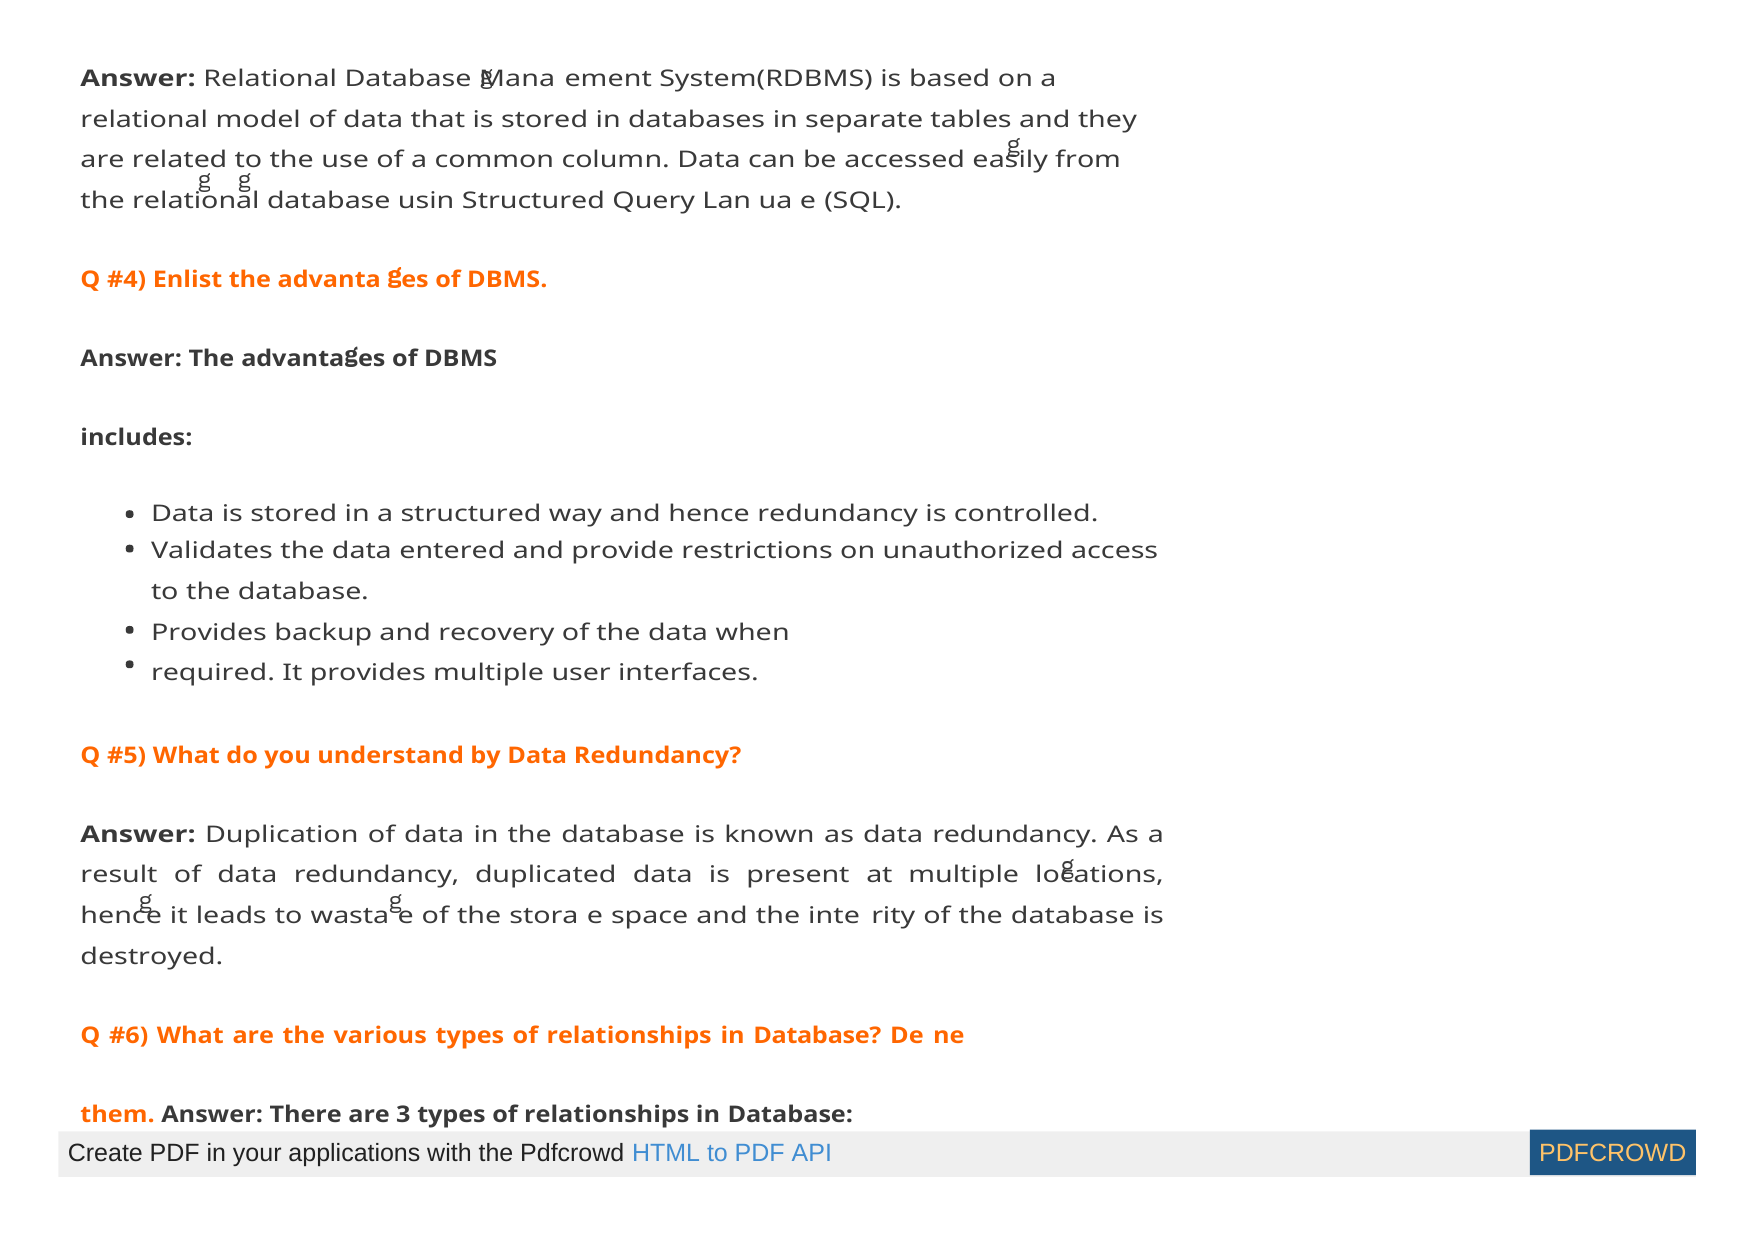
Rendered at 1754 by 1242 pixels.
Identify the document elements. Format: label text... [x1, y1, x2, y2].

text Provides backup and recovery of the data when required. It provides multiple user interfaces. [151, 616, 821, 687]
text Answer: Duplication of data in the database is known as data redundancy. As a result of data redundancy, duplicated data is present at multiple locations, hence it leads to wasta e of the stora e space and the inte rity of the database is destroyed. [80, 818, 1164, 971]
subtitle Q #5) What do you understand by Data Redundancy? [80, 739, 1706, 770]
text Answer: Relational Database Mana ement System(RDBMS) is based on a relational model of data that is stored in databases in separate tables and they are related to the use of a common column. Data can be accessed easily from the relational database usin Structured Query Lan ua e (SQL). [80, 62, 1162, 215]
picture [387, 267, 402, 288]
subtitle Q #4) Enlist the advanta es of DBMS. Answer: The advantaes of DBMS includes: [80, 263, 583, 452]
subtitle Q #6) What are the various types of relationships in Database? De ne them. Answer: There are 3 types of relationships in Database: [80, 1019, 965, 1129]
text Validates the data entered and provide restrictions on unauthorized access to the database. [151, 534, 1162, 606]
text Data is stored in a structured way and hence redundancy is controlled. [151, 500, 1706, 526]
picture [344, 346, 358, 367]
